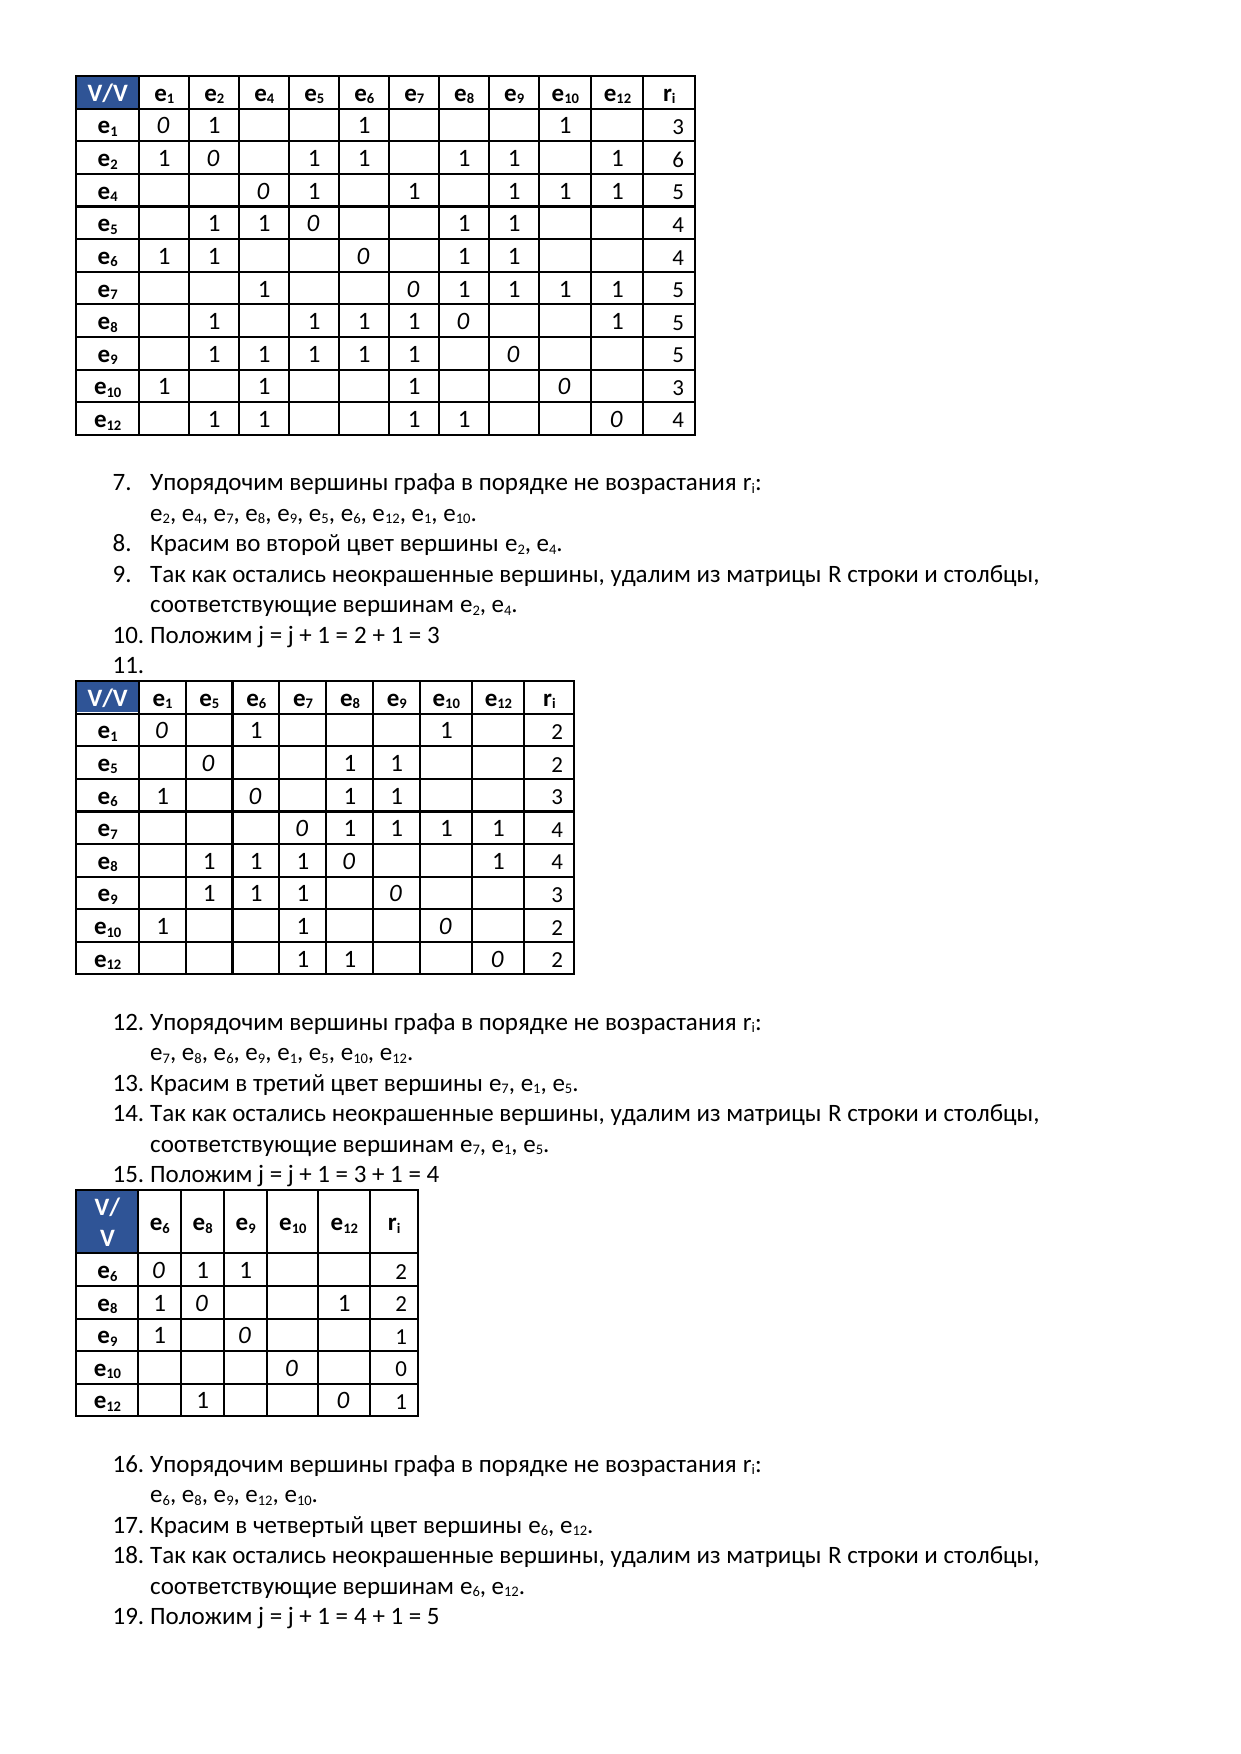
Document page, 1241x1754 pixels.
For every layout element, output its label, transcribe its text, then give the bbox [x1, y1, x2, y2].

table_cell 1 [190, 338, 238, 368]
table_cell [340, 208, 388, 238]
table_cell [540, 338, 590, 368]
table_cell [187, 943, 231, 973]
table_cell 1 [390, 403, 438, 434]
table_header V/V [77, 682, 138, 712]
table_cell 1 [234, 715, 278, 745]
table_cell 1 [490, 175, 538, 205]
table_cell [268, 1320, 317, 1350]
table_cell 1 [473, 845, 523, 876]
table_cell 3 [644, 371, 694, 401]
table_cell [490, 371, 538, 401]
table_cell [140, 943, 185, 973]
table_cell [140, 208, 188, 238]
table_cell 1 [390, 338, 438, 368]
table_header e5 [187, 682, 231, 712]
list Упорядочим вершины графа в порядке не возрастания ri: [112, 1448, 1165, 1478]
table_cell [327, 715, 372, 745]
table_cell 1 [440, 208, 488, 238]
table_cell 1 [327, 943, 372, 973]
table_cell 1 [139, 1320, 180, 1350]
list Так как остались неокрашенные вершины, удалим из матрицы R строки и столбцы, соответствующие вершинам e2, e4. [112, 558, 1165, 619]
table_cell 0 [440, 305, 488, 336]
table_cell [374, 910, 419, 941]
table_header e7 [390, 77, 438, 108]
table_cell 2 [525, 715, 573, 745]
table_cell 1 [440, 273, 488, 303]
table_cell 1 [225, 1254, 266, 1285]
table_cell 5 [644, 273, 694, 303]
table_cell 2 [525, 943, 573, 973]
table_header e8 [327, 682, 372, 712]
table_cell [374, 943, 419, 973]
table_header e10 [540, 77, 590, 108]
table_cell e7 [77, 273, 138, 303]
table_cell 1 [440, 142, 488, 173]
table_cell [340, 403, 388, 434]
table_cell 1 [240, 208, 288, 238]
table_cell 1 [140, 240, 188, 271]
table_header e4 [240, 77, 288, 108]
table_cell 5 [644, 175, 694, 205]
table_cell [540, 142, 590, 173]
table_cell 1 [190, 240, 238, 271]
table_cell 4 [525, 845, 573, 876]
table_cell [140, 338, 188, 368]
table_cell 2 [371, 1254, 417, 1285]
table_cell 1 [290, 305, 338, 336]
table_header e12 [473, 682, 523, 712]
table_cell e8 [77, 305, 138, 336]
table_header e8 [440, 77, 488, 108]
table_cell [140, 845, 185, 876]
list Так как остались неокрашенные вершины, удалим из матрицы R строки и столбцы, соответствующие вершинам e7, e1, e5. [112, 1097, 1165, 1158]
table_header e7 [280, 682, 325, 712]
table_cell 0 [319, 1385, 369, 1415]
table_cell [473, 878, 523, 908]
table_cell 4 [644, 403, 694, 434]
table_cell 6 [644, 142, 694, 173]
table_cell 1 [340, 142, 388, 173]
list Положим j = j + 1 = 4 + 1 = 5 [112, 1600, 1165, 1631]
table_cell [473, 715, 523, 745]
table_cell [139, 1385, 180, 1415]
table_cell [490, 110, 538, 140]
table_cell [234, 813, 278, 843]
table_cell e1 [77, 715, 138, 745]
table_cell [340, 371, 388, 401]
table_header e10 [268, 1191, 317, 1252]
table_header e12 [319, 1191, 369, 1252]
table_cell [140, 878, 185, 908]
table_cell 3 [525, 878, 573, 908]
table_cell [225, 1287, 266, 1317]
table_cell [340, 273, 388, 303]
table_cell 4 [525, 813, 573, 843]
table_cell 1 [374, 813, 419, 843]
table_cell 0 [268, 1352, 317, 1383]
table_cell 1 [340, 338, 388, 368]
table_cell 5 [644, 305, 694, 336]
table_header e10 [421, 682, 471, 712]
table_cell e2 [77, 142, 138, 173]
table_cell [592, 240, 642, 271]
table_cell [140, 813, 185, 843]
table_cell 1 [187, 878, 231, 908]
table_cell 1 [187, 845, 231, 876]
table_cell 0 [182, 1287, 223, 1317]
table_cell 1 [592, 305, 642, 336]
table_cell [490, 305, 538, 336]
table_cell 1 [473, 813, 523, 843]
table_header e6 [234, 682, 278, 712]
table_cell [440, 371, 488, 401]
table_cell 1 [140, 142, 188, 173]
table_cell e8 [77, 845, 138, 876]
table_cell [187, 910, 231, 941]
table_cell 1 [592, 273, 642, 303]
table_cell [390, 142, 438, 173]
table_cell 3 [644, 110, 694, 140]
table_cell 0 [140, 715, 185, 745]
table_cell [182, 1352, 223, 1383]
table_cell 5 [644, 338, 694, 368]
table_cell [234, 910, 278, 941]
table_cell 1 [490, 273, 538, 303]
table_cell [592, 371, 642, 401]
table_cell 1 [371, 1320, 417, 1350]
table_cell 1 [290, 338, 338, 368]
list e6, e8, e9, e12, e10. [150, 1478, 1165, 1509]
table_cell [187, 715, 231, 745]
table_cell 1 [440, 403, 488, 434]
table_cell 0 [139, 1254, 180, 1285]
table_cell [234, 747, 278, 778]
table_cell 0 [374, 878, 419, 908]
table_cell 0 [473, 943, 523, 973]
table_cell 1 [390, 175, 438, 205]
table_cell 1 [140, 371, 188, 401]
table_cell 1 [234, 878, 278, 908]
table_cell 1 [280, 878, 325, 908]
table_cell e8 [77, 1287, 137, 1317]
table_cell 1 [240, 371, 288, 401]
list Красим в четвертый цвет вершины e6, e12. [112, 1509, 1165, 1539]
table_cell 1 [374, 780, 419, 810]
table_cell 1 [540, 175, 590, 205]
table_cell [187, 780, 231, 810]
table_cell 0 [290, 208, 338, 238]
list Упорядочим вершины графа в порядке не возрастания ri: [112, 466, 1165, 497]
table_cell [421, 943, 471, 973]
table_cell 0 [490, 338, 538, 368]
table_cell 1 [390, 371, 438, 401]
table_cell 1 [140, 780, 185, 810]
table_cell [190, 175, 238, 205]
table_cell 1 [327, 747, 372, 778]
table_cell [290, 371, 338, 401]
table_cell 1 [190, 110, 238, 140]
table_cell 4 [644, 240, 694, 271]
table_cell [421, 747, 471, 778]
table_cell 1 [490, 142, 538, 173]
table_header e8 [182, 1191, 223, 1252]
table_cell [390, 110, 438, 140]
table_cell [592, 338, 642, 368]
table_cell 0 [240, 175, 288, 205]
table_cell [374, 845, 419, 876]
table_cell [540, 305, 590, 336]
list Красим во второй цвет вершины e2, e4. [112, 527, 1165, 558]
list Так как остались неокрашенные вершины, удалим из матрицы R строки и столбцы, соответствующие вершинам e6, e12. [112, 1539, 1165, 1600]
table_cell [319, 1352, 369, 1383]
table_cell 0 [592, 403, 642, 434]
table_cell [473, 910, 523, 941]
table_cell 1 [540, 273, 590, 303]
table_cell [327, 910, 372, 941]
table_header e2 [190, 77, 238, 108]
table_header ri [644, 77, 694, 108]
table_cell 1 [182, 1385, 223, 1415]
table_cell [140, 747, 185, 778]
table_cell [225, 1385, 266, 1415]
table_cell [319, 1320, 369, 1350]
table_header e6 [139, 1191, 180, 1252]
table_cell 0 [340, 240, 388, 271]
table_header e12 [592, 77, 642, 108]
table_cell [421, 780, 471, 810]
table_cell 1 [190, 305, 238, 336]
table_cell 1 [390, 305, 438, 336]
table_cell 1 [327, 813, 372, 843]
table_cell 1 [240, 403, 288, 434]
table_cell [592, 208, 642, 238]
table_cell 3 [525, 780, 573, 810]
table_cell 1 [340, 110, 388, 140]
table_cell 0 [190, 142, 238, 173]
table_cell [440, 338, 488, 368]
table_header ri [525, 682, 573, 712]
table_cell 1 [290, 175, 338, 205]
table_cell e12 [77, 403, 138, 434]
table_header V/V [77, 1191, 137, 1252]
table_cell [540, 240, 590, 271]
table_cell [140, 273, 188, 303]
table_cell 0 [371, 1352, 417, 1383]
table_cell [240, 240, 288, 271]
table_cell [190, 371, 238, 401]
table_cell e5 [77, 208, 138, 238]
table_cell 1 [490, 208, 538, 238]
table_cell 2 [371, 1287, 417, 1317]
table_cell [234, 943, 278, 973]
table_cell 1 [290, 142, 338, 173]
table_cell [473, 747, 523, 778]
table_cell [280, 747, 325, 778]
table_cell 1 [371, 1385, 417, 1415]
table_cell [140, 403, 188, 434]
table_cell [540, 403, 590, 434]
table_cell [182, 1320, 223, 1350]
table_cell 1 [374, 747, 419, 778]
table_cell [268, 1254, 317, 1285]
table_cell [190, 273, 238, 303]
list e2, e4, e7, e8, e9, e5, e6, e12, e1, e10. [150, 497, 1165, 527]
table_cell e6 [77, 780, 138, 810]
table_cell 1 [490, 240, 538, 271]
table_cell [440, 175, 488, 205]
table_cell [139, 1352, 180, 1383]
table_cell [490, 403, 538, 434]
table_cell 0 [187, 747, 231, 778]
table_cell 2 [525, 747, 573, 778]
table_cell 1 [140, 910, 185, 941]
table_cell 1 [280, 910, 325, 941]
table_cell [290, 273, 338, 303]
table_cell [421, 878, 471, 908]
table_header e9 [225, 1191, 266, 1252]
table_cell 1 [340, 305, 388, 336]
table_cell e7 [77, 813, 138, 843]
table_cell e5 [77, 747, 138, 778]
table_cell [240, 142, 288, 173]
list Упорядочим вершины графа в порядке не возрастания ri: [112, 1006, 1165, 1036]
table_cell [290, 110, 338, 140]
table_cell 1 [240, 273, 288, 303]
table_cell e10 [77, 910, 138, 941]
table_cell 1 [182, 1254, 223, 1285]
table_cell 1 [234, 845, 278, 876]
table_cell e12 [77, 1385, 137, 1415]
table_cell [374, 715, 419, 745]
table_cell 0 [140, 110, 188, 140]
table_cell 1 [190, 208, 238, 238]
table_cell 0 [280, 813, 325, 843]
table_cell [421, 845, 471, 876]
table_cell e6 [77, 1254, 137, 1285]
table_cell [268, 1385, 317, 1415]
table_header ri [371, 1191, 417, 1252]
table_cell [290, 403, 338, 434]
table_cell 0 [234, 780, 278, 810]
table_cell e1 [77, 110, 138, 140]
table_cell [225, 1352, 266, 1383]
table_cell [187, 813, 231, 843]
table_cell [540, 208, 590, 238]
table_cell 0 [225, 1320, 266, 1350]
table_cell [390, 240, 438, 271]
table_cell 4 [644, 208, 694, 238]
table_cell [319, 1254, 369, 1285]
table_cell e9 [77, 1320, 137, 1350]
table_header e1 [140, 682, 185, 712]
table_cell 0 [390, 273, 438, 303]
table_cell 1 [540, 110, 590, 140]
table_header e9 [374, 682, 419, 712]
table_cell [280, 715, 325, 745]
table_cell [268, 1287, 317, 1317]
table_cell e10 [77, 371, 138, 401]
table_cell 1 [280, 845, 325, 876]
table_header V/V [77, 77, 138, 108]
table_cell 1 [280, 943, 325, 973]
table_cell [327, 878, 372, 908]
table_cell [390, 208, 438, 238]
table_cell [340, 175, 388, 205]
table_header e9 [490, 77, 538, 108]
table_cell e4 [77, 175, 138, 205]
table_cell [290, 240, 338, 271]
table_cell 1 [240, 338, 288, 368]
list e7, e8, e6, e9, e1, e5, e10, e12. [150, 1036, 1165, 1067]
table_cell [240, 110, 288, 140]
table_cell 1 [440, 240, 488, 271]
table_cell [280, 780, 325, 810]
table_cell 1 [139, 1287, 180, 1317]
table_cell 1 [327, 780, 372, 810]
table_cell 1 [592, 142, 642, 173]
list Красим в третий цвет вершины e7, e1, e5. [112, 1067, 1165, 1097]
table_cell 1 [592, 175, 642, 205]
table_cell e10 [77, 1352, 137, 1383]
table_header e6 [340, 77, 388, 108]
table_cell 1 [190, 403, 238, 434]
table_header e5 [290, 77, 338, 108]
table_cell e9 [77, 338, 138, 368]
table_cell [240, 305, 288, 336]
table_cell 0 [421, 910, 471, 941]
table_cell 1 [421, 715, 471, 745]
table_cell 1 [319, 1287, 369, 1317]
table_cell 1 [421, 813, 471, 843]
table_cell e9 [77, 878, 138, 908]
table_header e1 [140, 77, 188, 108]
table_cell e12 [77, 943, 138, 973]
list Положим j = j + 1 = 3 + 1 = 4 [112, 1158, 1165, 1189]
table_cell [473, 780, 523, 810]
table_cell e6 [77, 240, 138, 271]
table_cell 0 [327, 845, 372, 876]
table_cell [140, 175, 188, 205]
table_cell [140, 305, 188, 336]
table_cell [592, 110, 642, 140]
list Положим j = j + 1 = 2 + 1 = 3 [112, 619, 1165, 649]
table_cell 0 [540, 371, 590, 401]
table_cell [440, 110, 488, 140]
table_cell 2 [525, 910, 573, 941]
